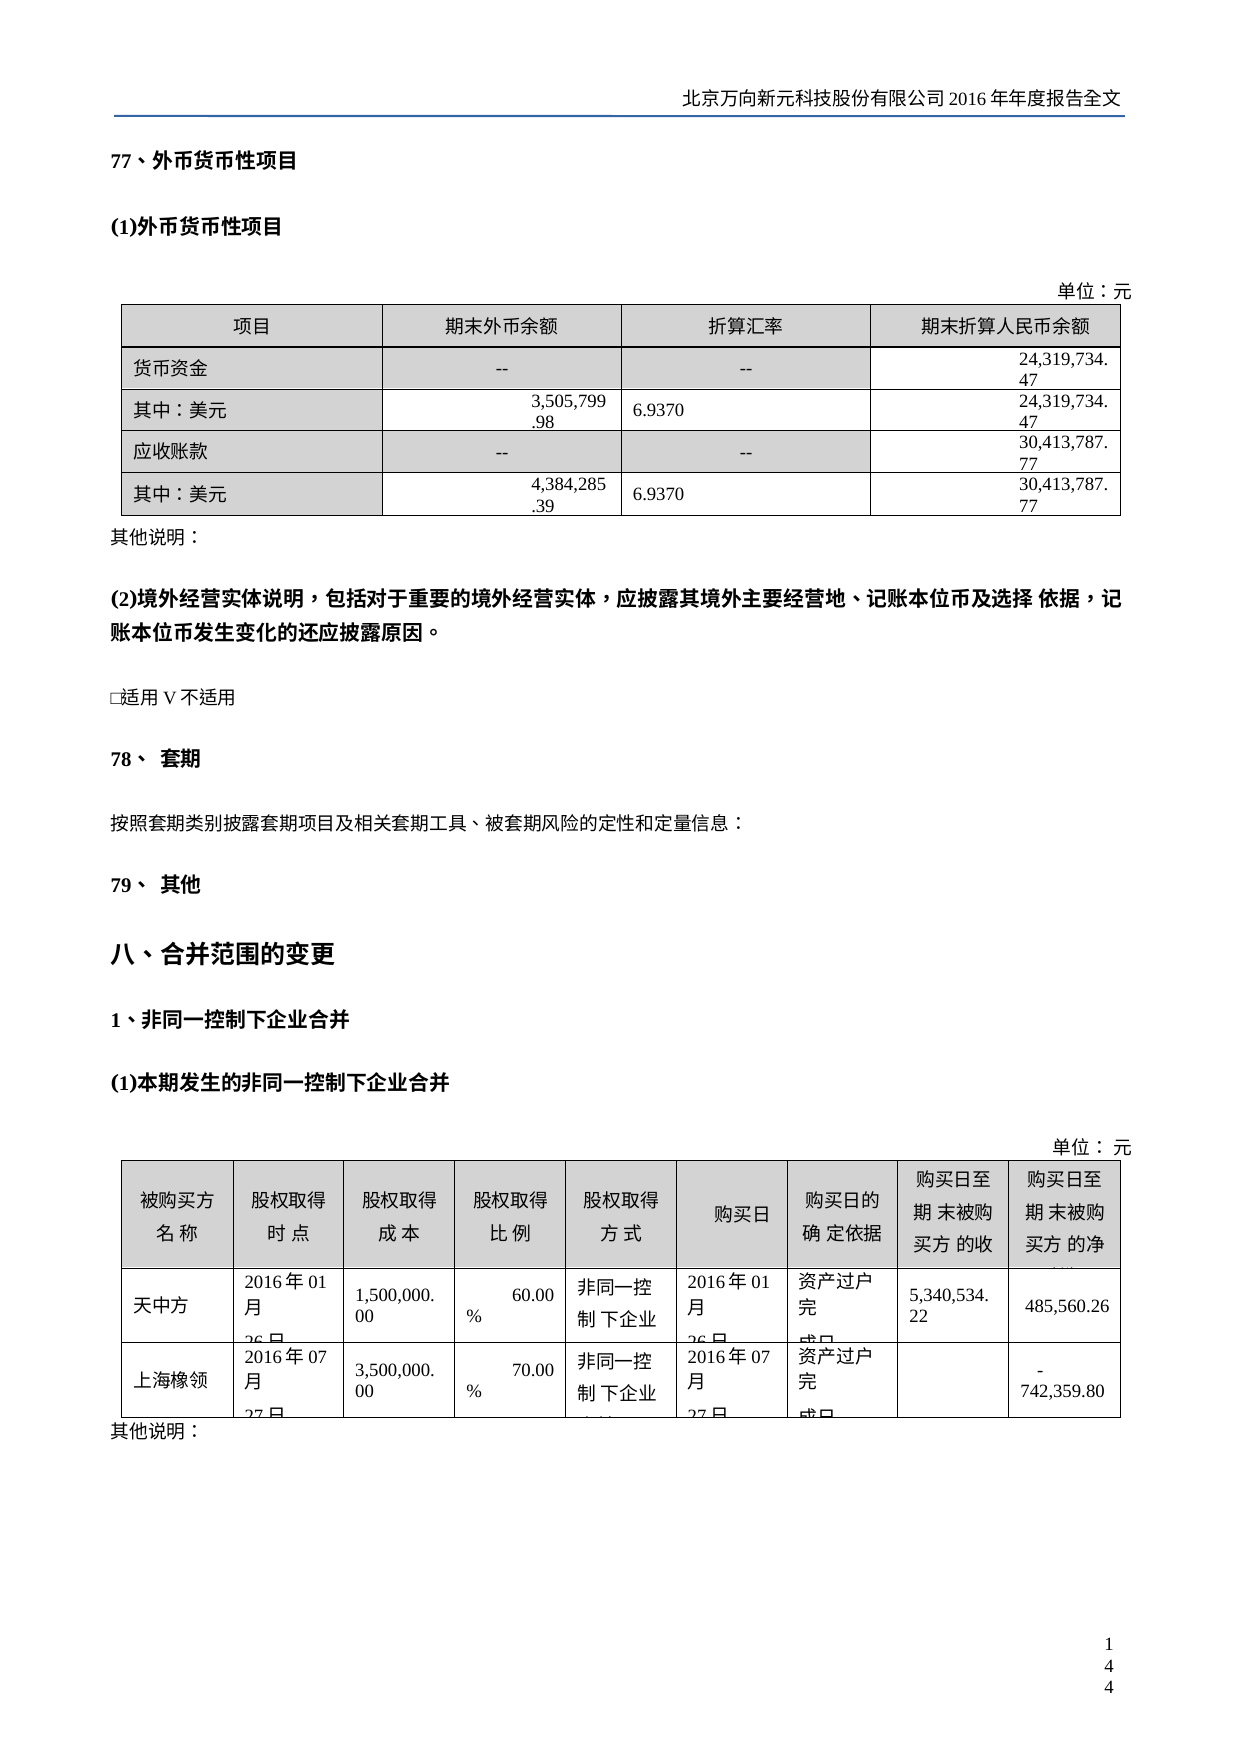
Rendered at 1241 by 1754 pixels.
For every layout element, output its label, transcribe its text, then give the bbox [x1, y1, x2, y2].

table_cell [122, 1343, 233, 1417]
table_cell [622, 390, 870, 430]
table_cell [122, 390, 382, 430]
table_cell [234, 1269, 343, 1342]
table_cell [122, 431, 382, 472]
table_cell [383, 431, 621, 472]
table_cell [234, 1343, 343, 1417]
text 八、合并范围的变更 [110, 937, 1132, 971]
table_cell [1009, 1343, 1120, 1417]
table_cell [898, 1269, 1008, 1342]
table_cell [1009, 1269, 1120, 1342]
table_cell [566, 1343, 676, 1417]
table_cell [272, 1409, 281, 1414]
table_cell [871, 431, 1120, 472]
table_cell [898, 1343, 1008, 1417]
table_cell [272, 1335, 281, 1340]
text 79、 其他 [110, 865, 1132, 899]
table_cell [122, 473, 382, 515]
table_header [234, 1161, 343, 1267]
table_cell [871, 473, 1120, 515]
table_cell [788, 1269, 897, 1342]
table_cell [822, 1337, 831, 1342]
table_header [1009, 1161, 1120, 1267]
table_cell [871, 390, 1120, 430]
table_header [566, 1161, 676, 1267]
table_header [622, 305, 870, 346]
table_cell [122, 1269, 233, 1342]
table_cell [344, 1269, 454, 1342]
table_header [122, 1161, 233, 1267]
text □适用V不适用 [110, 684, 1132, 710]
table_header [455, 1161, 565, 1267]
text 其他说明： [110, 1418, 1132, 1443]
text (2)境外经营实体说明，包括对于重要的境外经营实体，应披露其境外主要经营地、记账本位币及选择 依据，记账本位币发生变化的还应披露原因。 [110, 579, 1132, 647]
text (1)外币货币性项目 [110, 212, 1132, 241]
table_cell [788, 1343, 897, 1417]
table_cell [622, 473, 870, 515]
text 78、 套期 [110, 739, 1132, 773]
text 单位： 元 [110, 1134, 1132, 1160]
text 其他说明： [110, 524, 1132, 550]
text 按照套期类别披露套期项目及相关套期工具、被套期风险的定性和定量信息： [110, 811, 1132, 836]
text (1)本期发生的非同一控制下企业合并 [110, 1063, 1132, 1097]
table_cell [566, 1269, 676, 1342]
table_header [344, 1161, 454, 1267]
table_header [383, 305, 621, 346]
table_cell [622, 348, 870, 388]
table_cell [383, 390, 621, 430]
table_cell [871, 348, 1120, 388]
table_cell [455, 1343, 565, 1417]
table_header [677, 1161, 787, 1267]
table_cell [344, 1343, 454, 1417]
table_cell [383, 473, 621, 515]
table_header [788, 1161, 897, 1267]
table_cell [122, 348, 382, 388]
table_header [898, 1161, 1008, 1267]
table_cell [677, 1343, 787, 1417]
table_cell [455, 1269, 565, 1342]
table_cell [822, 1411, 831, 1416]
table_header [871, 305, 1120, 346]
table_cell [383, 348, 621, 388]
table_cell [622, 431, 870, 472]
text 1、非同一控制下企业合并 [110, 1000, 1132, 1034]
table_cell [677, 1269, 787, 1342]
text 单位：元 [110, 278, 1132, 304]
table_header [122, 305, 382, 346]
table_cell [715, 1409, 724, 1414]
text 77、外币货币性项目 [110, 147, 1132, 175]
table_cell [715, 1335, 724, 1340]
